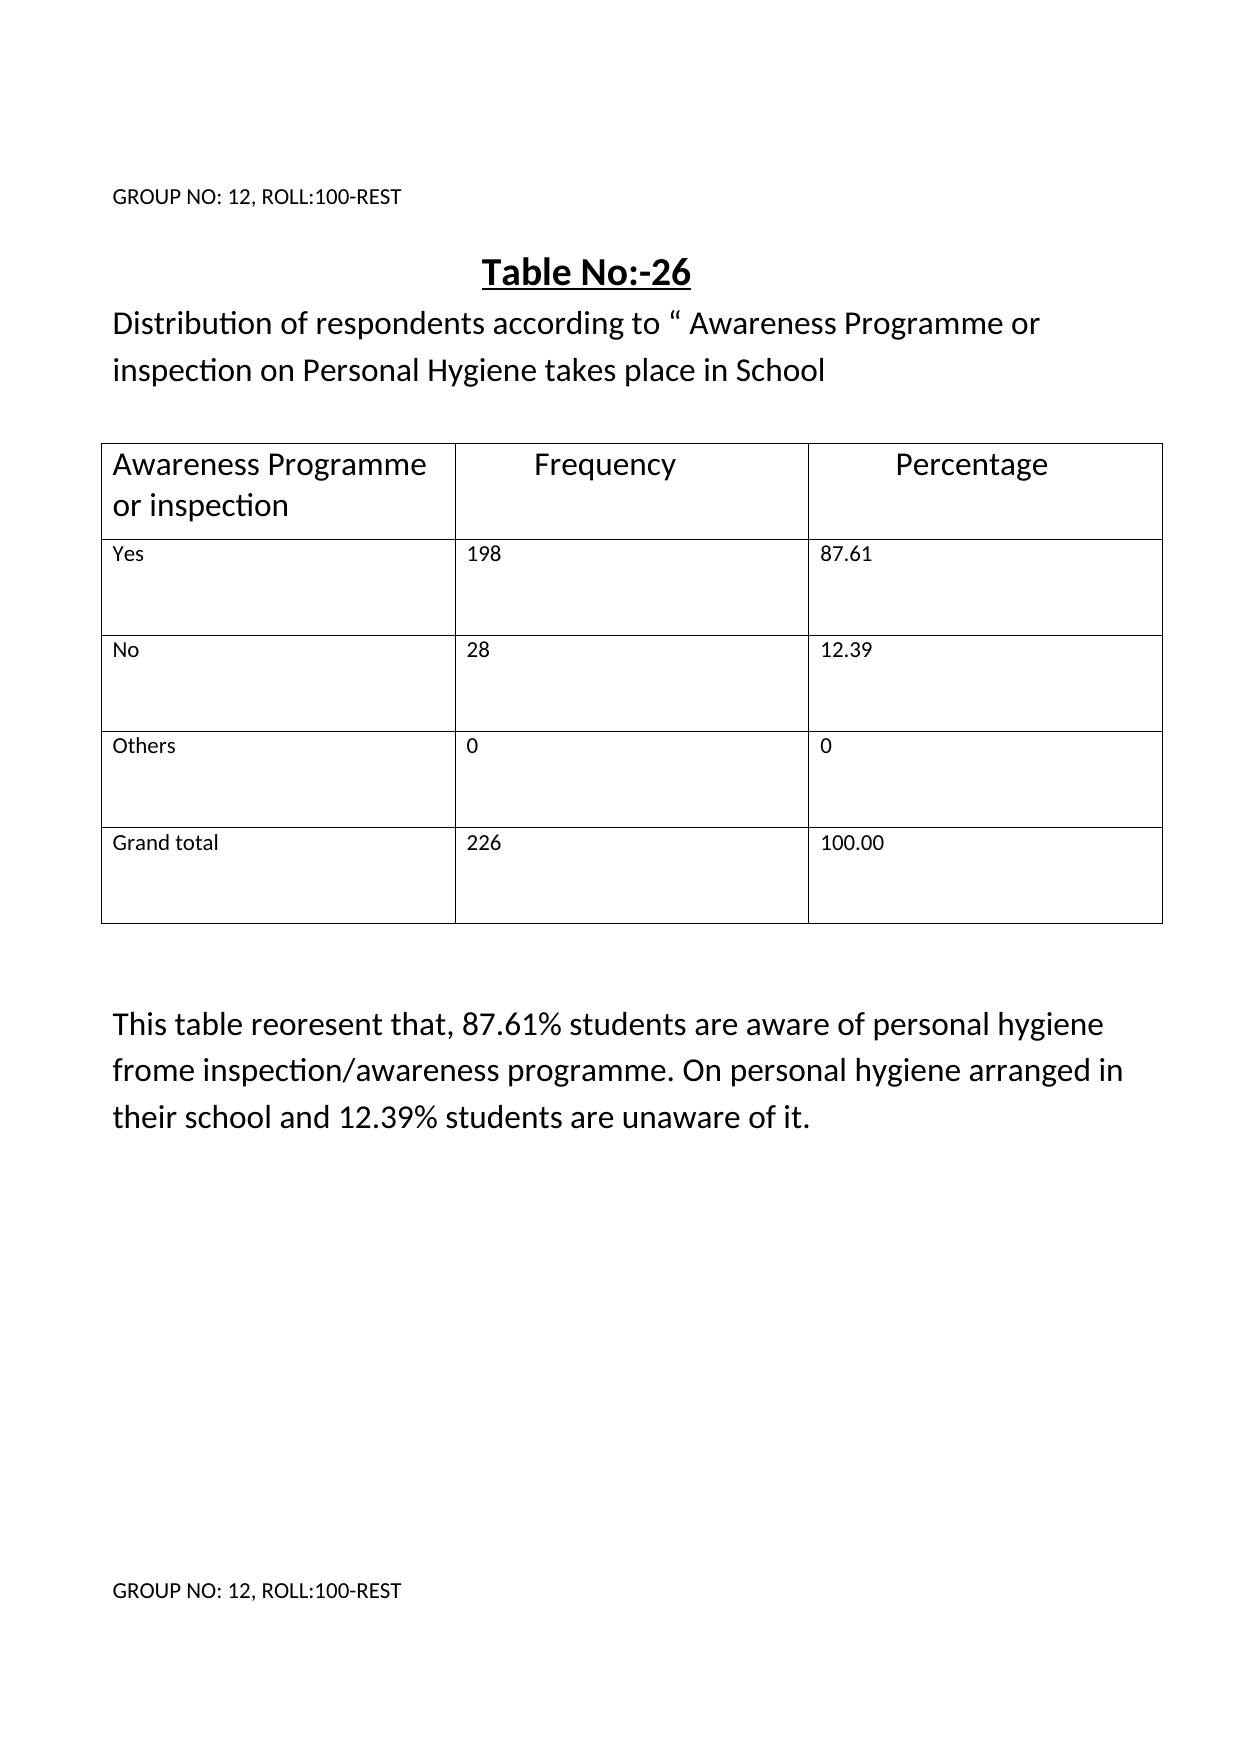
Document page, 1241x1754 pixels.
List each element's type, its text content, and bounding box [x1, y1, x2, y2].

table_cell 12.39 [809, 636, 1162, 731]
table_cell 226 [456, 828, 808, 923]
table_cell 100.00 [809, 828, 1162, 923]
table_header Percentage [809, 444, 1162, 538]
table_cell 0 [809, 732, 1162, 827]
table_cell 0 [456, 732, 808, 827]
table_cell Yes [102, 540, 455, 634]
table_header Awareness Programme or inspection [102, 444, 455, 538]
table_cell 28 [456, 636, 808, 731]
text GROUP NO: 12, ROLL:100-REST [112, 1576, 1128, 1604]
table_cell Grand total [102, 828, 455, 923]
table_cell 198 [456, 540, 808, 634]
text This table reoresent that, 87.61% students are aware of personal hygiene frome inspection/awareness programme. On personal hygiene arranged in their school and 12.39% students are unaware of it. [112, 1003, 1128, 1137]
table_cell No [102, 636, 455, 731]
text Table No:-26 [112, 247, 1128, 295]
table_header Frequency [456, 444, 808, 538]
text Distribution of respondents according to “ Awareness Programme or inspection on Personal Hygiene takes place in School [112, 302, 1128, 389]
table_cell 87.61 [809, 540, 1162, 634]
table_cell Others [102, 732, 455, 827]
text GROUP NO: 12, ROLL:100-REST [112, 182, 1128, 210]
